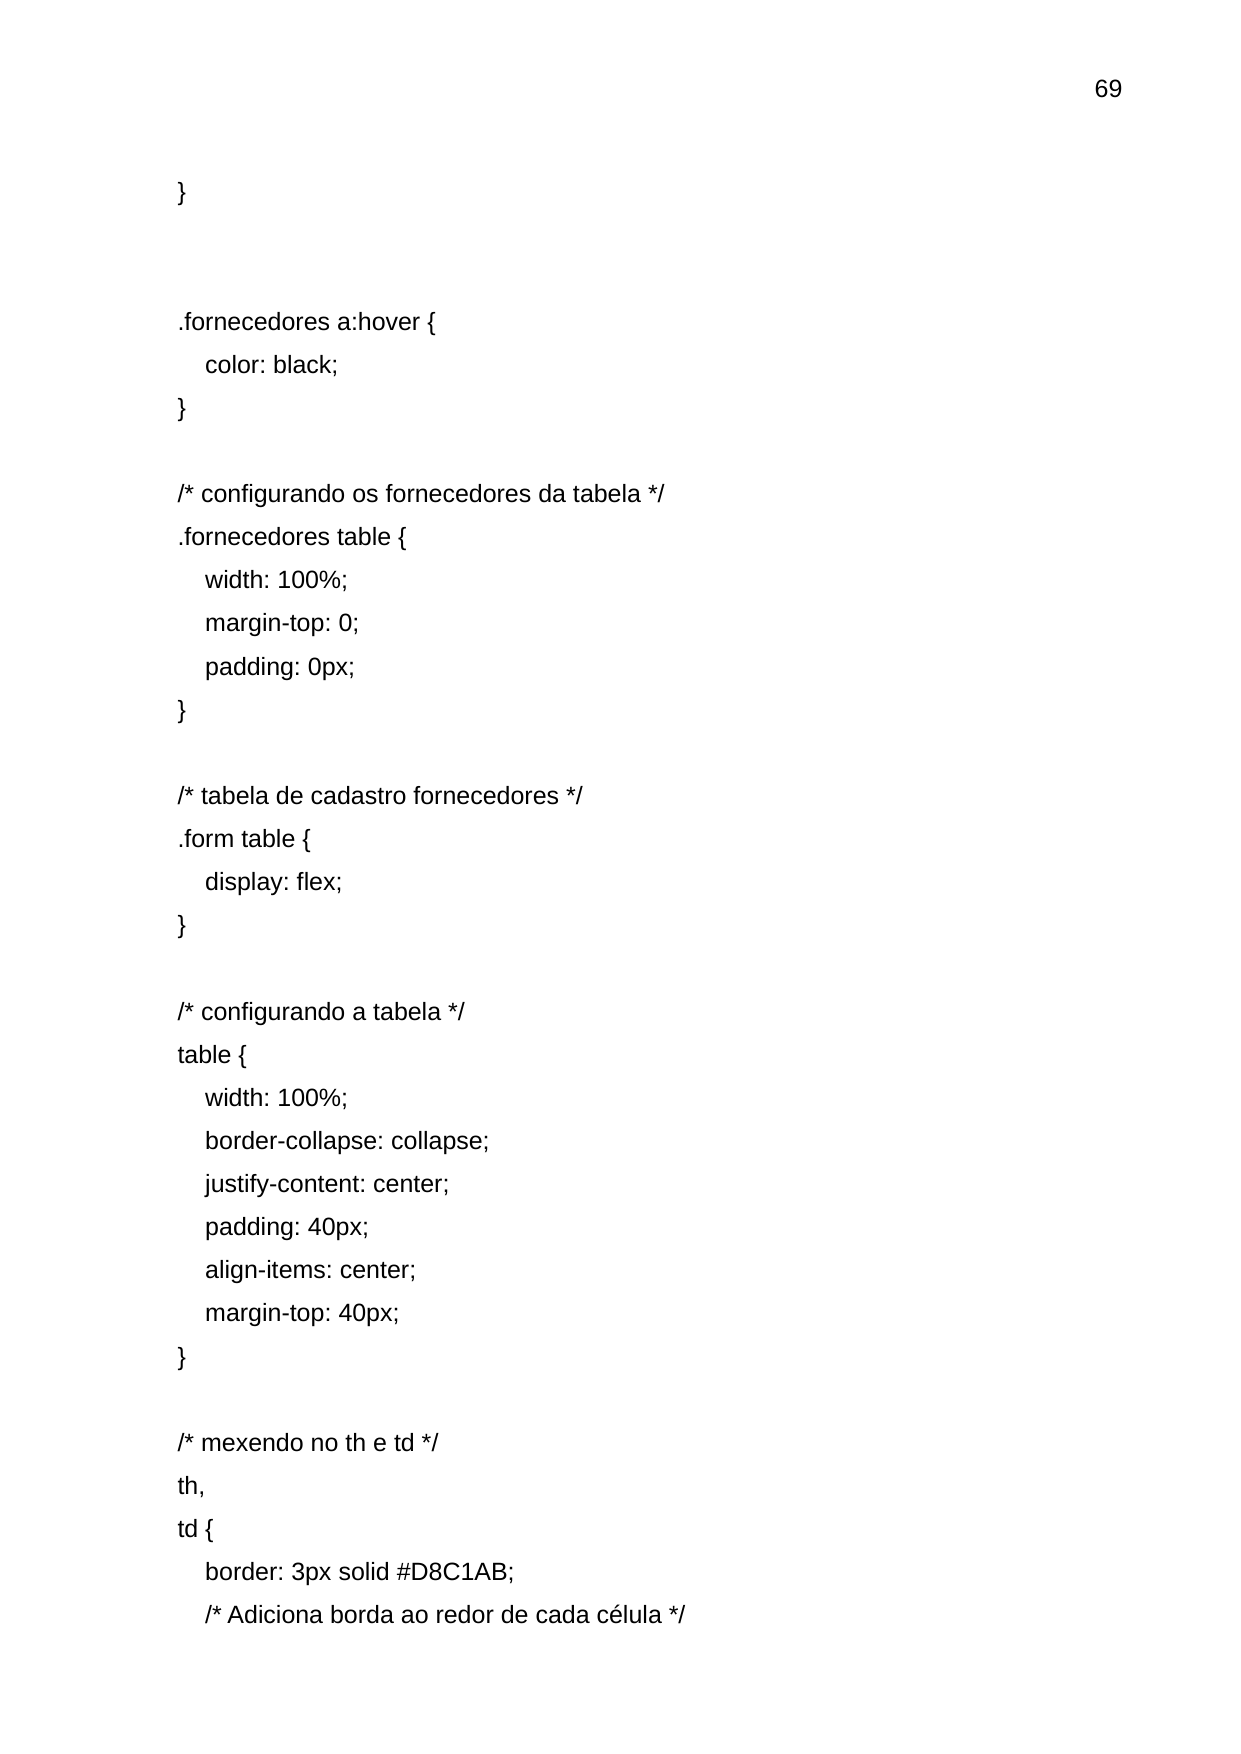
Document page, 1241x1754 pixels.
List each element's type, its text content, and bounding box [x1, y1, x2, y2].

text margin-top: 0; [177, 608, 1122, 637]
text border: 3px solid #D8C1AB; [177, 1557, 1122, 1586]
text } [177, 177, 1122, 206]
text justify-content: center; [177, 1169, 1122, 1198]
text width: 100%; [177, 1083, 1122, 1112]
text /* Adiciona borda ao redor de cada célula */ [177, 1600, 1122, 1629]
text width: 100%; [177, 565, 1122, 594]
text table { [177, 1040, 1122, 1068]
text margin-top: 40px; [177, 1298, 1122, 1327]
text /* tabela de cadastro fornecedores */ [177, 781, 1122, 810]
text padding: 40px; [177, 1212, 1122, 1241]
text th, [177, 1471, 1122, 1500]
text /* configurando os fornecedores da tabela */ [177, 479, 1122, 508]
text td { [177, 1514, 1122, 1543]
text } [177, 695, 1122, 723]
text display: flex; [177, 867, 1122, 896]
text align-items: center; [177, 1255, 1122, 1284]
text .fornecedores a:hover { [177, 307, 1122, 335]
text .form table { [177, 824, 1122, 853]
text /* mexendo no th e td */ [177, 1428, 1122, 1457]
text } [177, 393, 1122, 422]
text } [177, 910, 1122, 939]
text border-collapse: collapse; [177, 1126, 1122, 1155]
text } [177, 1342, 1122, 1370]
text padding: 0px; [177, 652, 1122, 680]
text .fornecedores table { [177, 522, 1122, 551]
text color: black; [177, 350, 1122, 378]
text /* configurando a tabela */ [177, 997, 1122, 1025]
